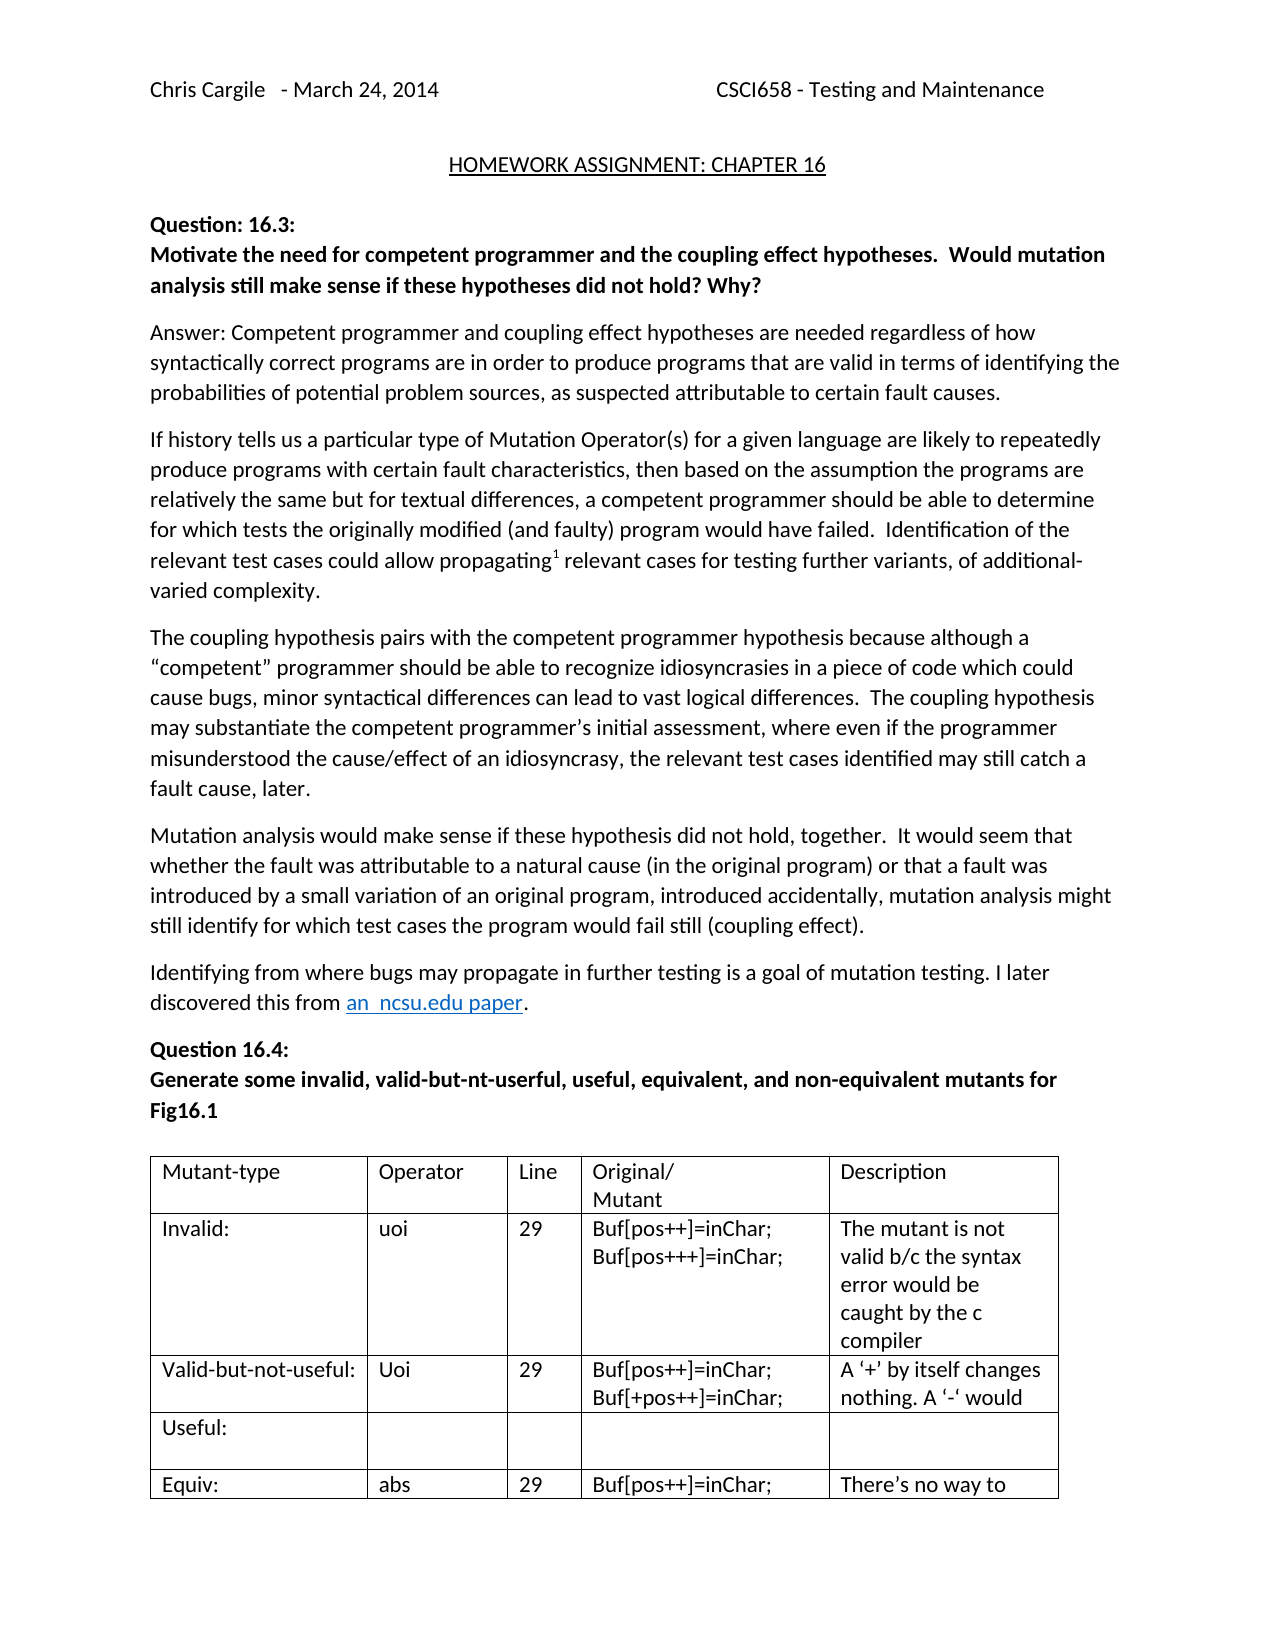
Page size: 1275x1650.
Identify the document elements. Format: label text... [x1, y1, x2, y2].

table_cell Uoi [368, 1356, 507, 1412]
table_cell Buf[pos++]=inChar; Buf[abs(pos++)]=inChar; [582, 1470, 829, 1498]
table_cell Invalid: [151, 1214, 367, 1354]
text If history tells us a particular type of Mutation Operator(s) for a given language are likely to repeatedly produce programs with certain fault characteristics, then based on the assumption the programs are relatively the same but for textual differences, a competent programmer should be able to determine for which tests the originally modified (and faulty) program would have failed. Identification of the relevant test cases could allow propagating1 relevant cases for testing further variants, of additional-varied complexity. [150, 425, 1125, 604]
table_header Operator [368, 1157, 507, 1213]
table_cell Buf[pos++]=inChar; Buf[pos+++]=inChar; [582, 1214, 829, 1354]
table_header Mutant-type [151, 1157, 367, 1213]
table_cell There’s no way to distinguish/kill the mutant [830, 1470, 1058, 1498]
table_cell A ‘+’ by itself changes nothing. A ‘-‘ would [830, 1356, 1058, 1412]
text HOMEWORK ASSIGNMENT: CHAPTER 16 [150, 150, 1125, 178]
table_cell 29 [508, 1470, 581, 1498]
text Mutation analysis would make sense if these hypothesis did not hold, together. It would seem that whether the fault was attributable to a natural cause (in the original program) or that a fault was introduced by a small variation of an original program, introduced accidentally, mutation analysis might still identify for which test cases the program would fail still (coupling effect). [150, 821, 1125, 939]
table_cell [582, 1413, 829, 1469]
table_header Description [830, 1157, 1058, 1213]
table_cell Equiv: [151, 1470, 367, 1498]
table_cell Useful: [151, 1413, 367, 1469]
table_cell uoi [368, 1214, 507, 1354]
text Question: 16.3: [150, 210, 1125, 238]
text Generate some invalid, valid-but-nt-userful, useful, equivalent, and non-equivalent mutants for Fig16.1 [150, 1066, 1125, 1124]
text Motivate the need for competent programmer and the coupling effect hypotheses. Would mutation analysis still make sense if these hypotheses did not hold? Why? [150, 241, 1125, 299]
table_cell [508, 1413, 581, 1469]
table_cell Valid-but-not-useful: [151, 1356, 367, 1412]
table_cell 29 [508, 1214, 581, 1354]
table_cell [830, 1413, 1058, 1469]
table_cell Buf[pos++]=inChar; Buf[+pos++]=inChar; [582, 1356, 829, 1412]
table_cell abs [368, 1470, 507, 1498]
text Identifying from where bugs may propagate in further testing is a goal of mutation testing. I later discovered this from an ncsu.edu paper. [150, 958, 1125, 1017]
text The coupling hypothesis pairs with the competent programmer hypothesis because although a “competent” programmer should be able to recognize idiosyncrasies in a piece of code which could cause bugs, minor syntactical differences can lead to vast logical differences. The coupling hypothesis may substantiate the competent programmer’s initial assessment, where even if the programmer misunderstood the cause/effect of an idiosyncrasy, the relevant test cases identified may still catch a fault cause, later. [150, 623, 1125, 802]
text Answer: Competent programmer and coupling effect hypotheses are needed regardless of how syntactically correct programs are in order to produce programs that are valid in terms of identifying the probabilities of potential problem sources, as suspected attributable to certain fault causes. [150, 318, 1125, 406]
text Question 16.4: [150, 1035, 1125, 1063]
table_cell 29 [508, 1356, 581, 1412]
table_header Line [508, 1157, 581, 1213]
table_cell The mutant is not valid b/c the syntax error would be caught by the c compiler [830, 1214, 1058, 1354]
table_header Original/ Mutant [582, 1157, 829, 1213]
table_cell [368, 1413, 507, 1469]
